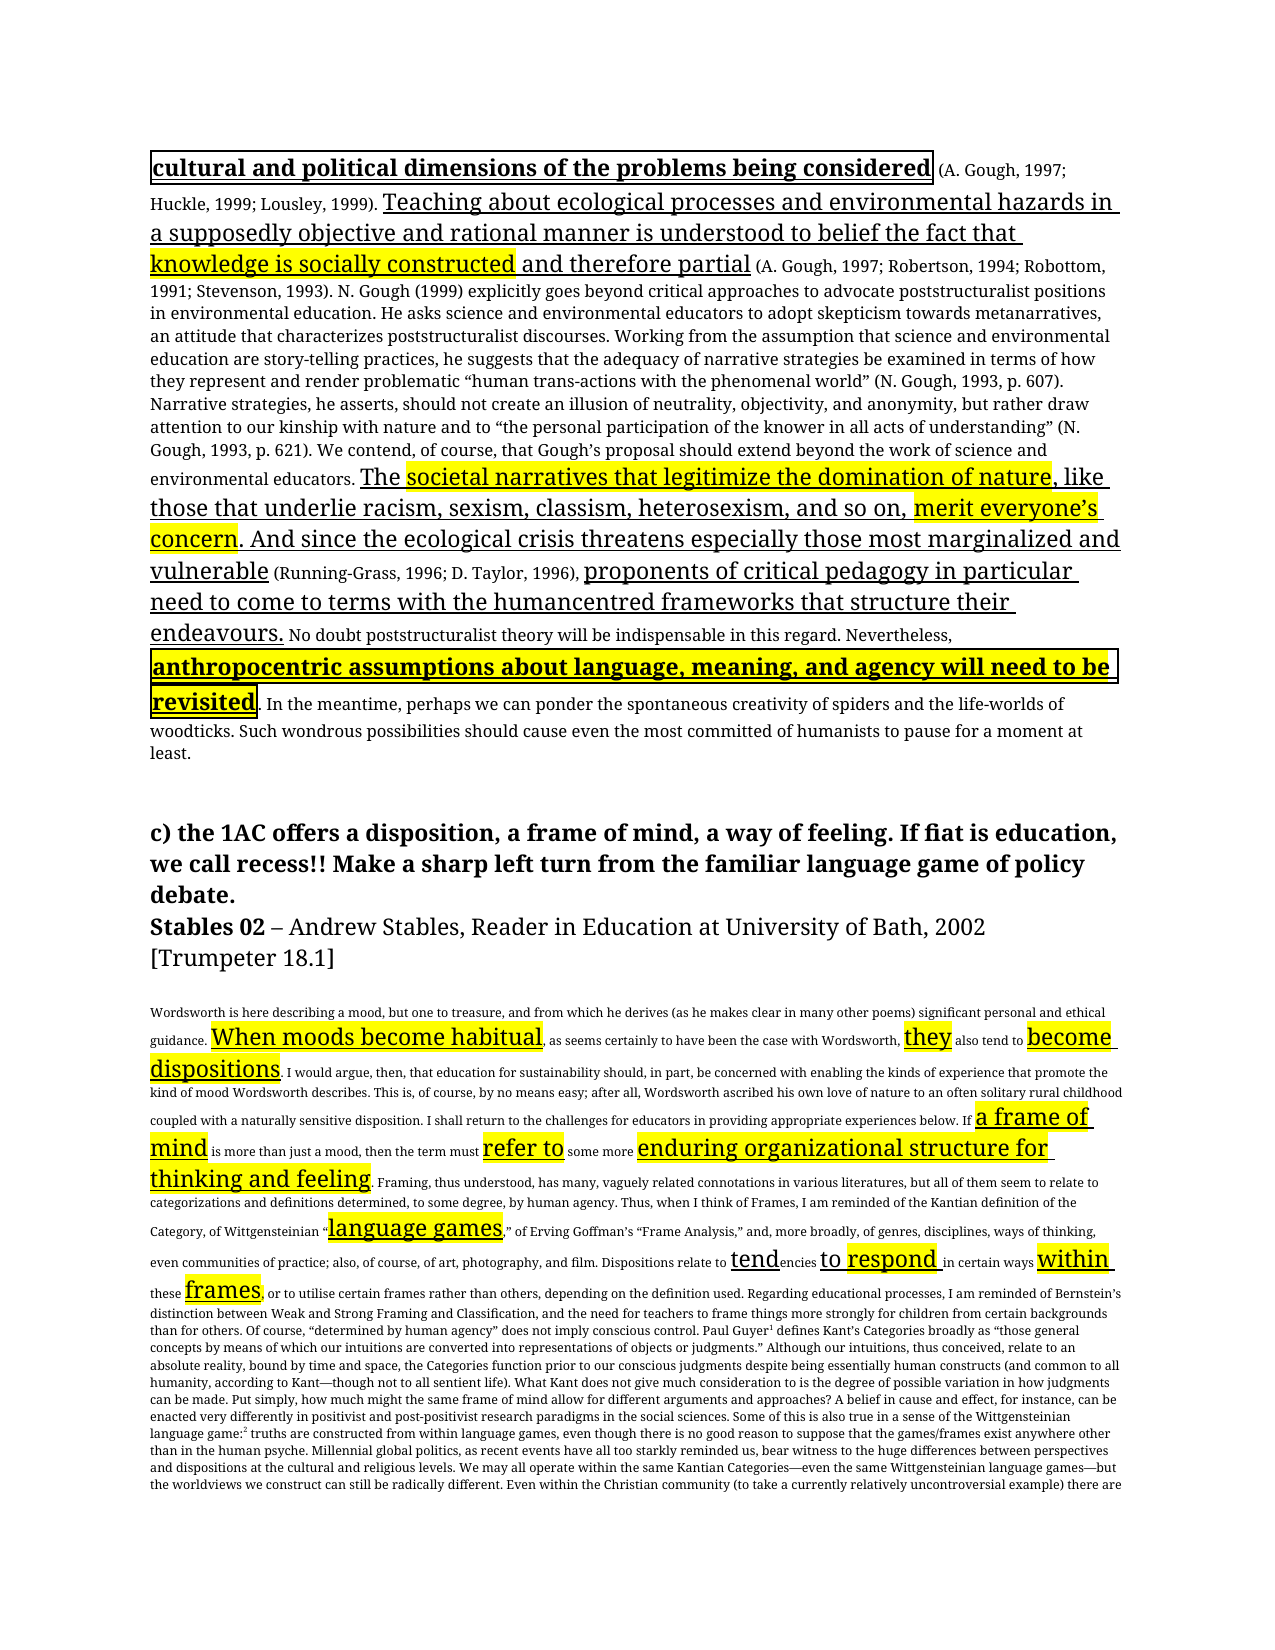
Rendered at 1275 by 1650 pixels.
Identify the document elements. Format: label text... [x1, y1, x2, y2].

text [150, 1004, 1125, 1493]
subtitle c) the 1AC offers a disposition, a frame of mind, a way of feeling. If fiat is education, we call recess!! Make a sharp left turn from the familiar language game of policy debate. [150, 817, 1125, 910]
text Stables 02 – Andrew Stables, Reader in Education at University of Bath, 2002 [150, 910, 1125, 942]
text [150, 150, 1125, 764]
text [Trumpeter 18.1] [150, 942, 1125, 973]
